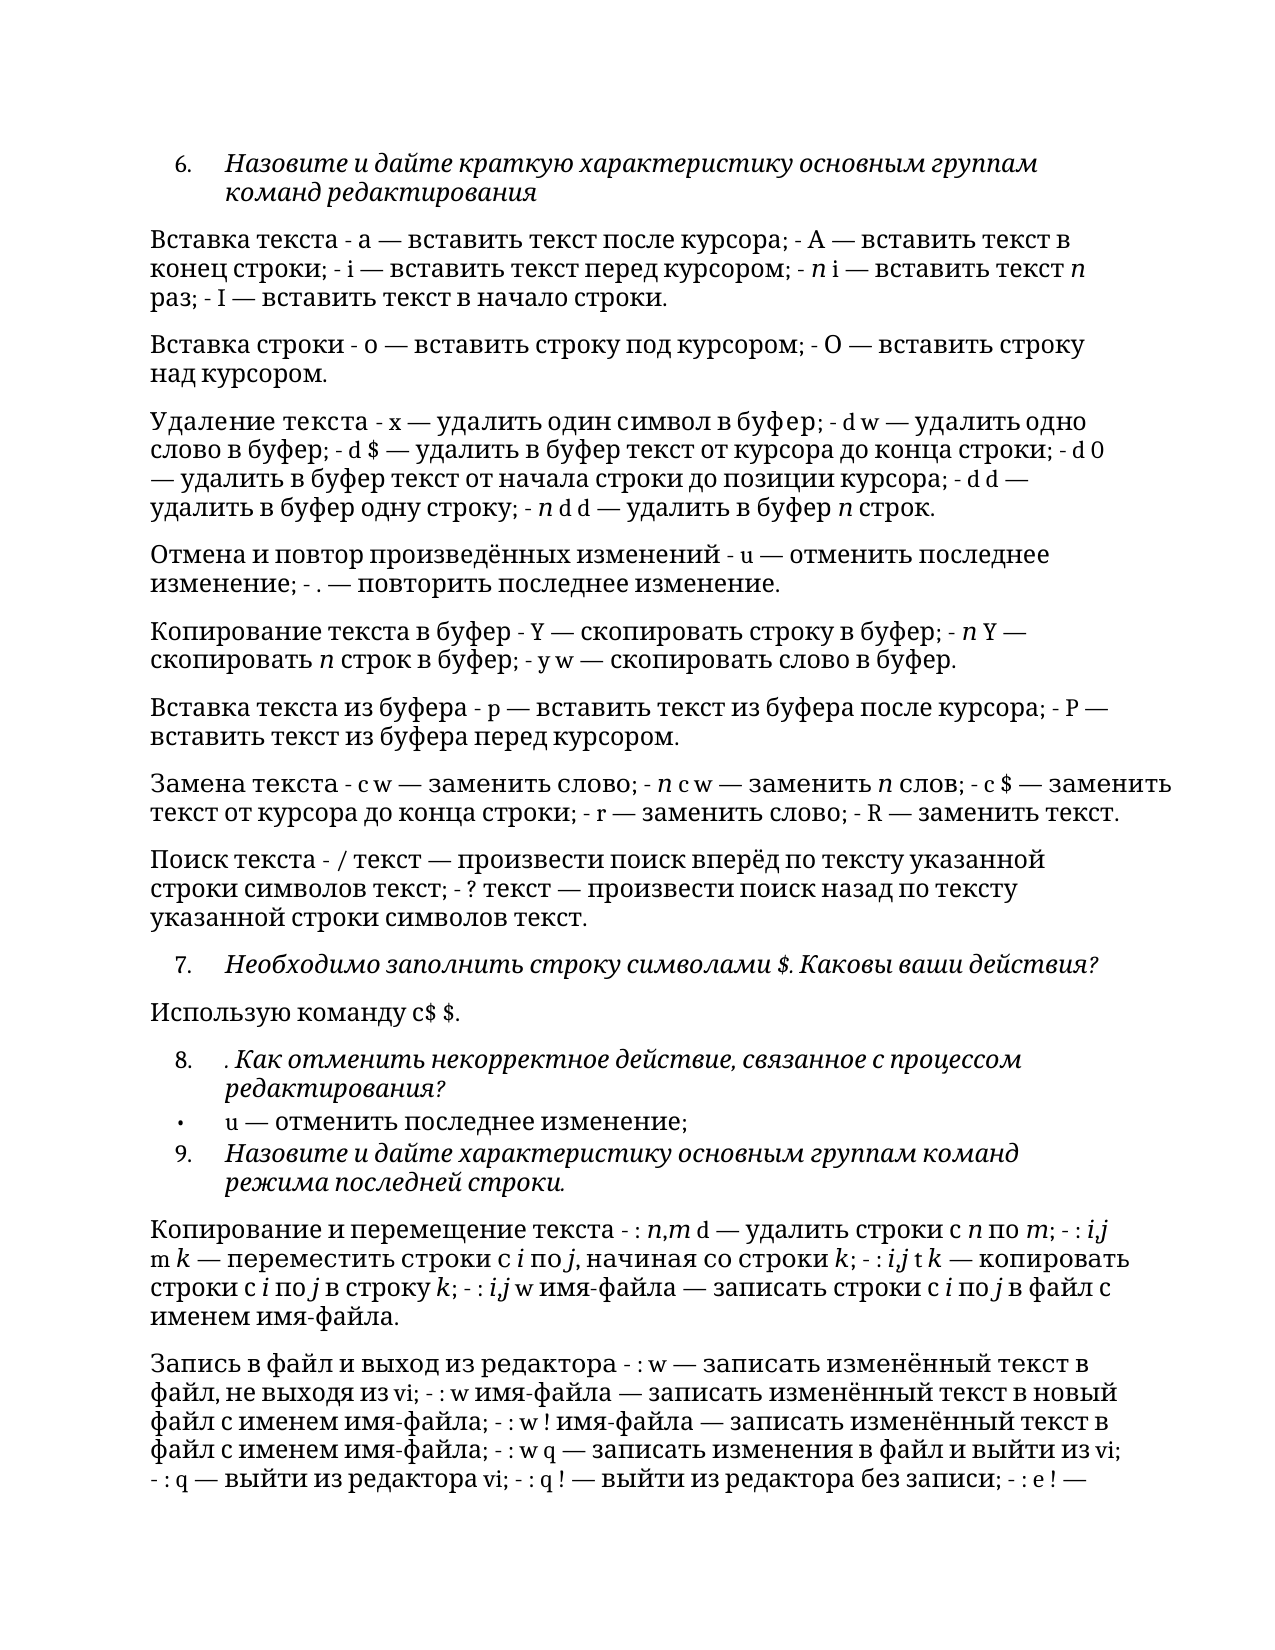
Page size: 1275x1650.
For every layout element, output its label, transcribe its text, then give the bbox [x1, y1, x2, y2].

list Назовите и дайте краткую характеристику основным группам команд редактирования [175, 150, 1125, 207]
list u — отменить последнее изменение; [175, 1107, 1125, 1136]
text Вставка текста - а — вставить текст после курсора; - А — вставить текст в конец строки; - i — вставить текст перед курсором; - 𝑛 i — вставить текст 𝑛 раз; - I — вставить текст в начало строки. [150, 226, 1125, 312]
text Поиск текста - / текст — произвести поиск вперёд по тексту указанной строки символов текст; - ? текст — произвести поиск назад по тексту указанной строки символов текст. [150, 846, 1125, 932]
list Необходимо заполнить строку символами $. Каковы ваши действия? [175, 951, 1125, 980]
text Вставка текста из буфера - p — вставить текст из буфера после курсора; - P — вставить текст из буфера перед курсором. [150, 694, 1125, 751]
text Удаление текста - x — удалить один символ в буфер; - d w — удалить одно слово в буфер; - d $ — удалить в буфер текст от курсора до конца строки; - d 0 — удалить в буфер текст от начала строки до позиции курсора; - d d — удалить в буфер одну строку; - 𝑛 d d — удалить в буфер 𝑛 строк. [150, 407, 1125, 522]
text Вставка строки - о — вставить строку под курсором; - О — вставить строку над курсором. [150, 331, 1125, 389]
text Использую команду с$ $. [150, 999, 1125, 1027]
text Замена текста - c w — заменить слово; - 𝑛 c w — заменить 𝑛 слов; - c $ — заменить текст от курсора до конца строки; - r — заменить слово; - R — заменить текст. [150, 770, 1125, 827]
list Назовите и дайте характеристику основным группам команд режима последней строки. [175, 1140, 1125, 1197]
text Копирование текста в буфер - Y — скопировать строку в буфер; - 𝑛 Y — скопировать 𝑛 строк в буфер; - y w — скопировать слово в буфер. [150, 617, 1125, 675]
text Отмена и повтор произведённых изменений - u — отменить последнее изменение; - . — повторить последнее изменение. [150, 541, 1125, 599]
text Копирование и перемещение текста - : 𝑛,𝑚 d — удалить строки с 𝑛 по 𝑚; - : 𝑖,𝑗 m 𝑘 — переместить строки с 𝑖 по 𝑗, начиная со строки 𝑘; - : 𝑖,𝑗 t 𝑘 — копировать строки с 𝑖 по 𝑗 в строку 𝑘; - : 𝑖,𝑗 w имя-файла — записать строки с 𝑖 по 𝑗 в файл с именем имя-файла. [150, 1216, 1125, 1331]
list . Как отменить некорректное действие, связанное с процессом редактирования? [175, 1046, 1125, 1104]
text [150, 1350, 1125, 1494]
